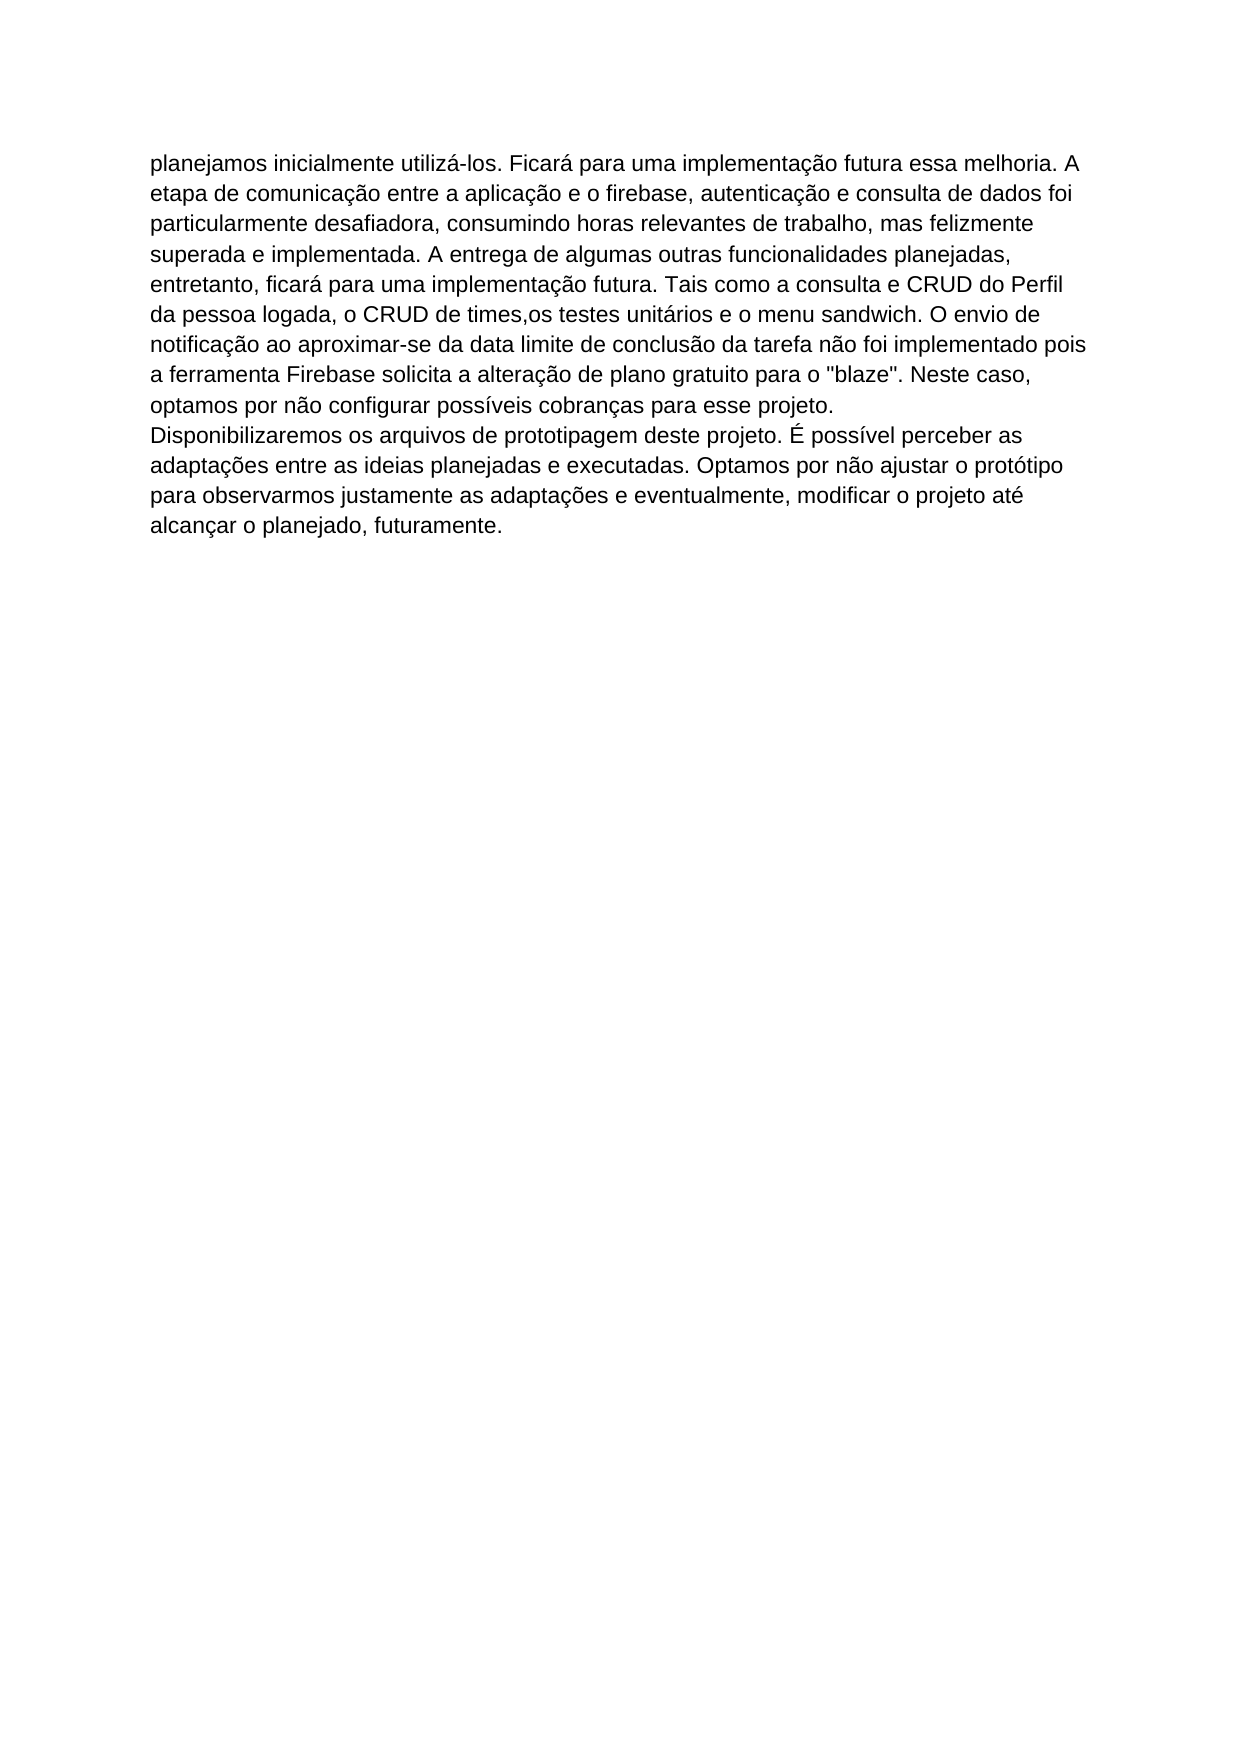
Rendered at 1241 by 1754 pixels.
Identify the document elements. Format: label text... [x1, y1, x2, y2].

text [150, 150, 1090, 418]
text Disponibilizaremos os arquivos de prototipagem deste projeto. É possível perceber as adaptações entre as ideias planejadas e executadas. Optamos por não ajustar o protótipo para observarmos justamente as adaptações e eventualmente, modificar o projeto até alcançar o planejado, futuramente. [150, 422, 1090, 539]
